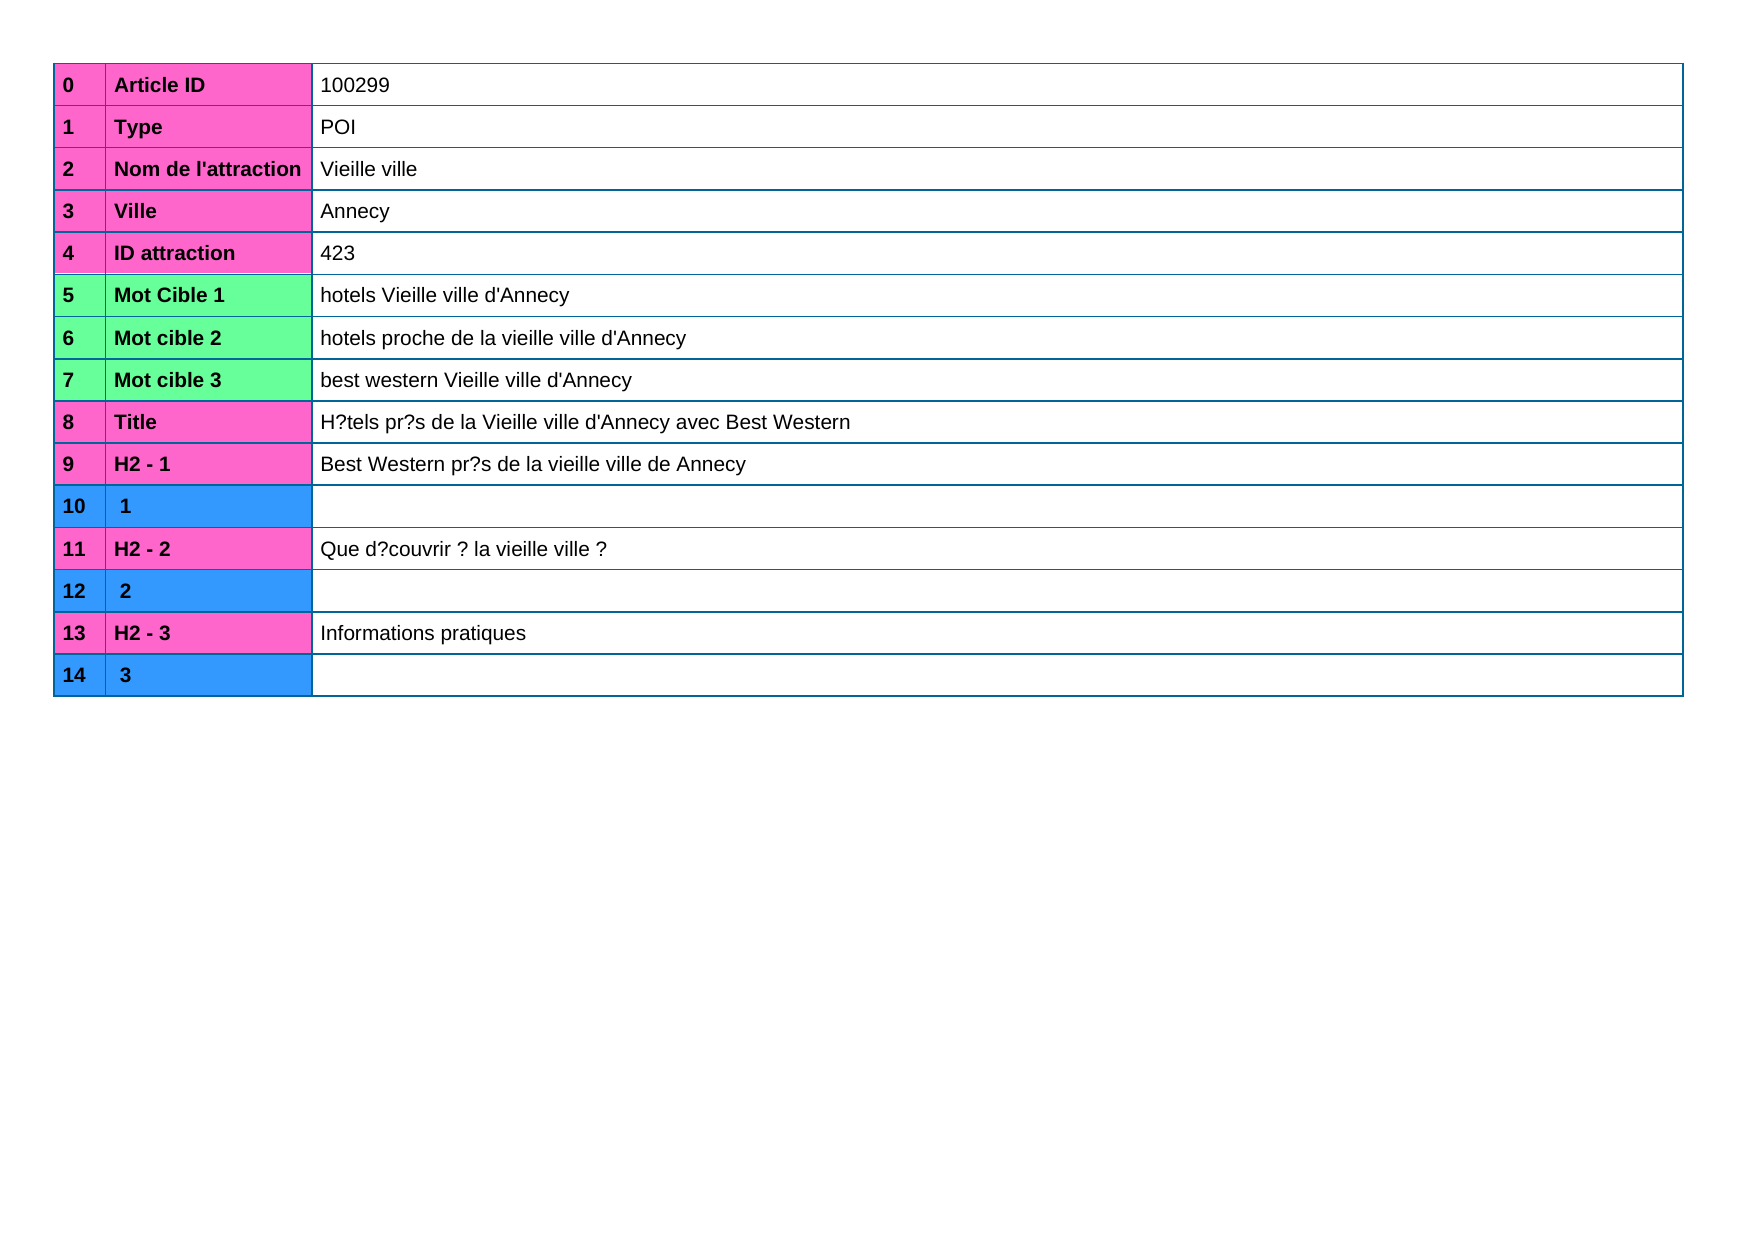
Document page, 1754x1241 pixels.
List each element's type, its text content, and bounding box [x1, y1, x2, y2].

table_cell ID attraction [106, 233, 311, 273]
table_cell Best Western pr?s de la vieille ville de Annecy [313, 444, 1682, 484]
table_cell 13 [55, 613, 105, 653]
table_cell 10 [55, 486, 105, 527]
table_cell Vieille ville [313, 148, 1682, 189]
table_cell hotels Vieille ville d'Annecy [313, 275, 1682, 316]
table_cell 2 [106, 570, 311, 611]
table_cell 12 [55, 570, 105, 611]
table_cell 2 [55, 148, 105, 189]
table_cell H2 - 2 [106, 528, 311, 569]
table_header 0 [55, 64, 105, 105]
table_cell POI [313, 106, 1682, 147]
table_cell Informations pratiques [313, 613, 1682, 653]
table_cell 7 [55, 360, 105, 400]
table_cell [313, 570, 1682, 611]
table_header Article ID [106, 64, 311, 105]
table_cell H?tels pr?s de la Vieille ville d'Annecy avec Best Western [313, 402, 1682, 442]
table_cell 11 [55, 528, 105, 569]
table_cell H2 - 3 [106, 613, 311, 653]
table_cell Mot cible 2 [106, 317, 311, 358]
table_cell 5 [55, 275, 105, 316]
table_cell Nom de l'attraction [106, 148, 311, 189]
table_cell [313, 655, 1682, 695]
table_cell 3 [55, 191, 105, 231]
table_cell best western Vieille ville d'Annecy [313, 360, 1682, 400]
table_cell 9 [55, 444, 105, 484]
table_cell Annecy [313, 191, 1682, 231]
table_cell Title [106, 402, 311, 442]
table_cell Que d?couvrir ? la vieille ville ? [313, 528, 1682, 569]
table_cell 1 [106, 486, 311, 527]
table_cell hotels proche de la vieille ville d'Annecy [313, 317, 1682, 358]
table_cell 1 [55, 106, 105, 147]
table_cell 423 [313, 233, 1682, 273]
table_cell Type [106, 106, 311, 147]
table_cell 14 [55, 655, 105, 695]
table_cell 8 [55, 402, 105, 442]
table_cell 3 [106, 655, 311, 695]
table_header 100299 [313, 64, 1682, 105]
table_cell [313, 486, 1682, 527]
table_cell 6 [55, 317, 105, 358]
table_cell Ville [106, 191, 311, 231]
table_cell 4 [55, 233, 105, 273]
table_cell Mot cible 3 [106, 360, 311, 400]
table_cell H2 - 1 [106, 444, 311, 484]
table_cell Mot Cible 1 [106, 275, 311, 316]
